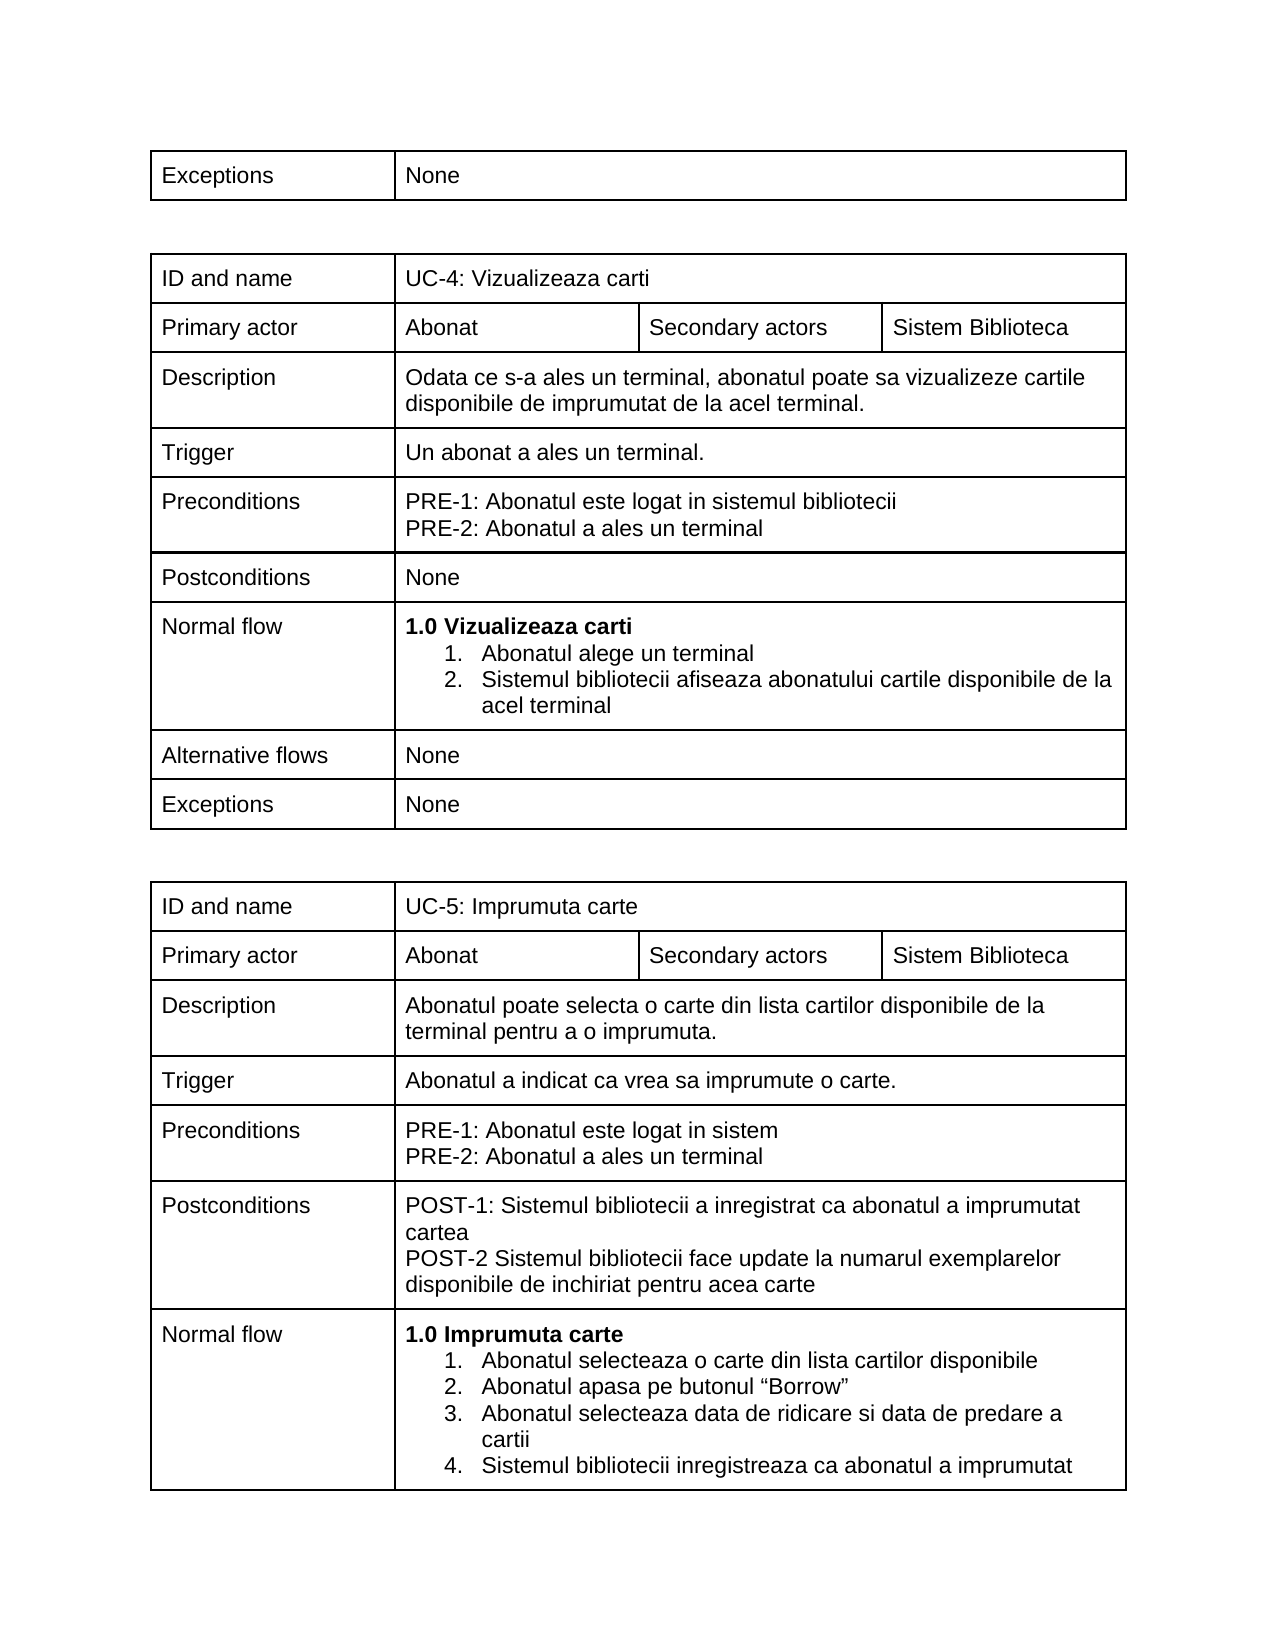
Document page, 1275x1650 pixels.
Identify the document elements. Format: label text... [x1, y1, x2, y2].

table_cell Exceptions [152, 780, 394, 828]
table_cell Secondary actors [640, 304, 881, 351]
table_cell Trigger [152, 429, 394, 476]
table_header UC-5: Imprumuta carte [396, 883, 1125, 930]
table_cell Sistem Biblioteca [883, 932, 1125, 979]
table_cell Primary actor [152, 304, 394, 351]
table_cell Odata ce s-a ales un terminal, abonatul poate sa vizualizeze cartile disponibile de imprumutat de la acel terminal. [396, 353, 1125, 427]
table_cell None [396, 731, 1125, 778]
table_cell Preconditions [152, 478, 394, 551]
table_cell Abonat [396, 932, 638, 979]
table_cell Normal flow [152, 1310, 394, 1489]
table_cell Alternative flows [152, 731, 394, 778]
table_header ID and name [152, 883, 394, 930]
table_cell Secondary actors [640, 932, 881, 979]
table_cell Trigger [152, 1057, 394, 1104]
table_cell Abonatul a indicat ca vrea sa imprumute o carte. [396, 1057, 1125, 1104]
table_cell Exceptions [152, 152, 394, 199]
table_cell Abonatul poate selecta o carte din lista cartilor disponibile de la terminal pentru a o imprumuta. [396, 981, 1125, 1055]
table_cell Preconditions [152, 1106, 394, 1180]
table_cell Description [152, 981, 394, 1055]
table_cell Postconditions [152, 1182, 394, 1308]
table_cell None [396, 780, 1125, 828]
table_cell Abonat [396, 304, 638, 351]
table_cell PRE-1: Abonatul este logat in sistemul bibliotecii PRE-2: Abonatul a ales un terminal [396, 478, 1125, 551]
table_cell Postconditions [152, 554, 394, 601]
table_cell None [396, 554, 1125, 601]
table_header UC-4: Vizualizeaza carti [396, 255, 1125, 302]
table_header ID and name [152, 255, 394, 302]
table_cell Vizualizeaza carti Abonatul alege un terminal Sistemul bibliotecii afiseaza abonatului cartile disponibile de la acel terminal [396, 603, 1125, 729]
table_cell Description [152, 353, 394, 427]
table_cell Primary actor [152, 932, 394, 979]
table_cell Un abonat a ales un terminal. [396, 429, 1125, 476]
table_cell PRE-1: Abonatul este logat in sistem PRE-2: Abonatul a ales un terminal [396, 1106, 1125, 1180]
table_cell Normal flow [152, 603, 394, 729]
table_cell Sistem Biblioteca [883, 304, 1125, 351]
table_cell None [396, 152, 1125, 199]
